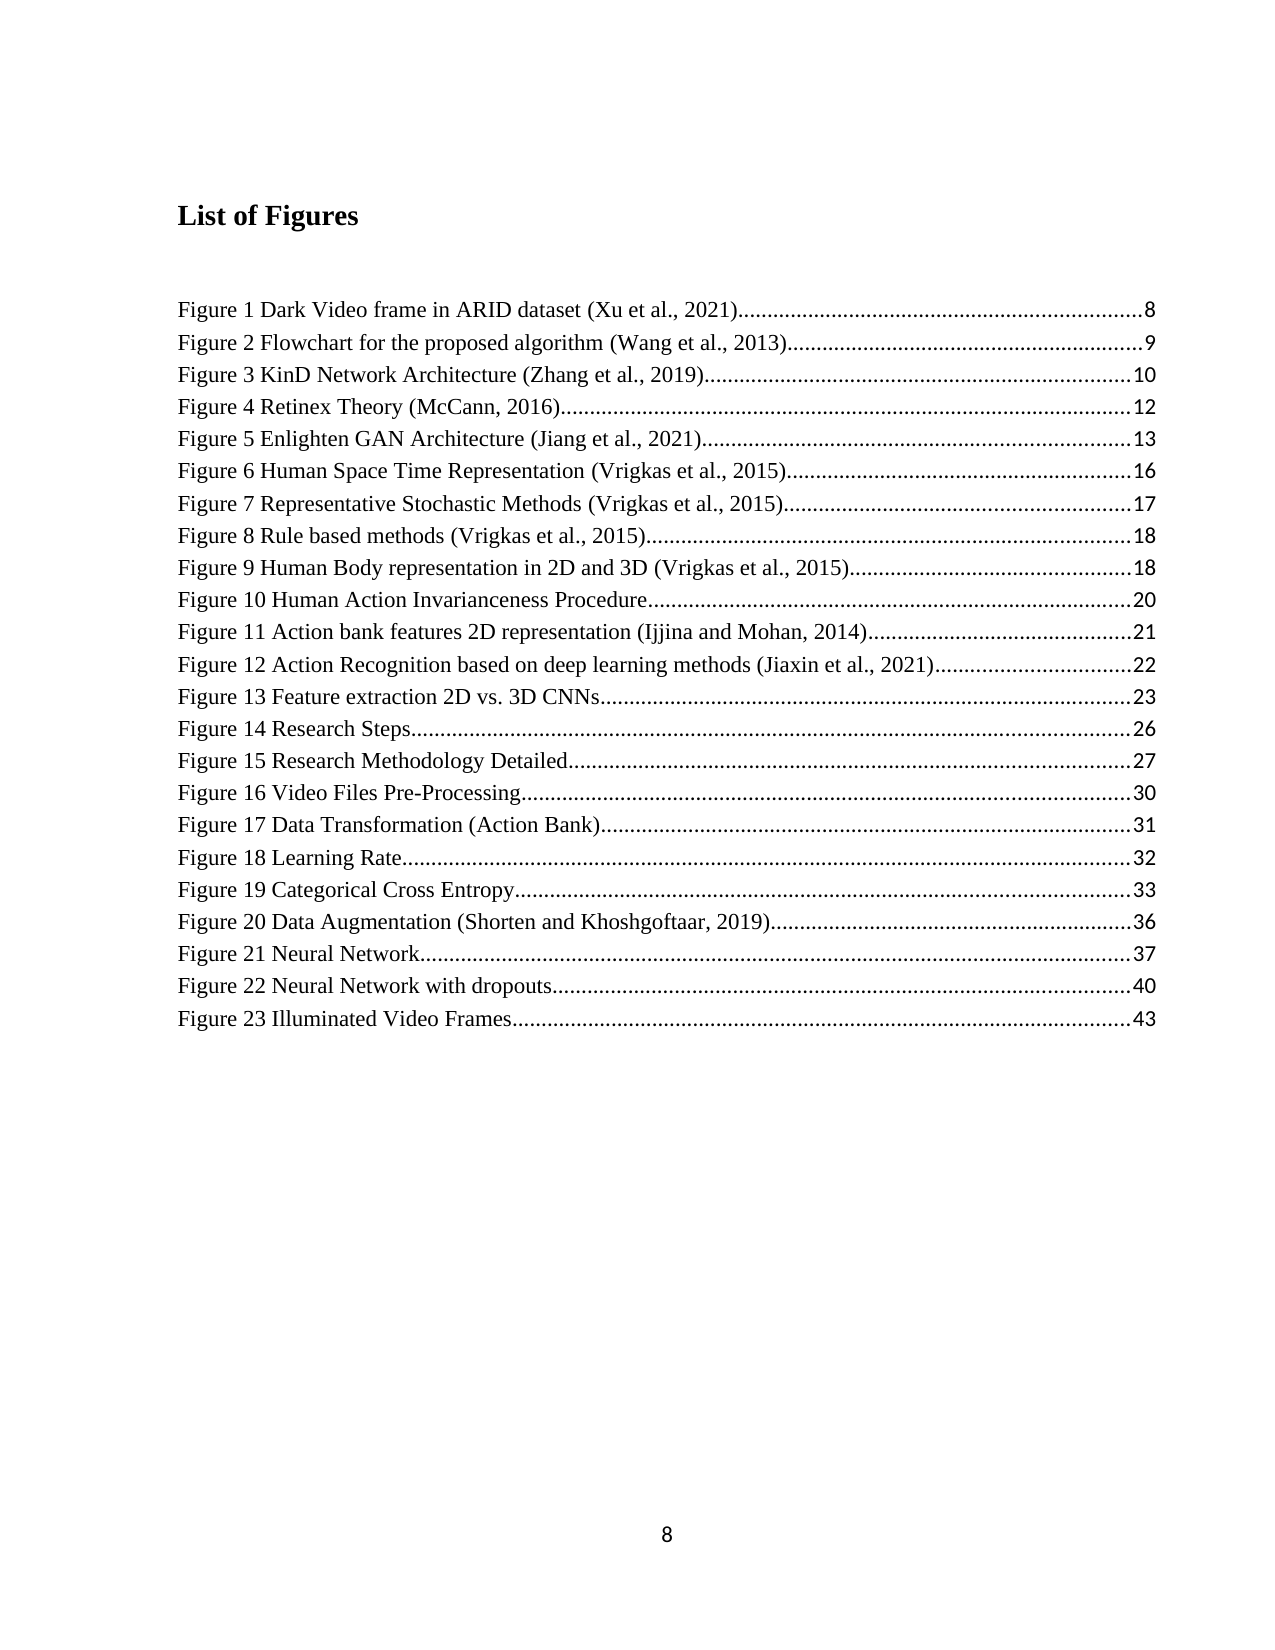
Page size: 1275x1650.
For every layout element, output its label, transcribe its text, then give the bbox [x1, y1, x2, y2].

text Figure 22 Neural Network with dropouts 40 [177, 972, 1157, 999]
text Figure 6 Human Space Time Representation (Vrigkas et al., 2015) 16 [177, 457, 1157, 484]
text Figure 19 Categorical Cross Entropy 33 [177, 875, 1157, 903]
text Figure 8 Rule based methods (Vrigkas et al., 2015) 18 [177, 521, 1157, 549]
subtitle List of Figures [177, 198, 1157, 231]
text Figure 13 Feature extraction 2D vs. 3D CNNs 23 [177, 682, 1157, 710]
text Figure 4 Retinex Theory (McCann, 2016) 12 [177, 392, 1157, 420]
text Figure 14 Research Steps 26 [177, 714, 1157, 742]
text Figure 5 Enlighten GAN Architecture (Jiang et al., 2021) 13 [177, 424, 1157, 452]
text Figure 3 KinD Network Architecture (Zhang et al., 2019) 10 [177, 360, 1157, 388]
text Figure 18 Learning Rate 32 [177, 843, 1157, 871]
text Figure 10 Human Action Invarianceness Procedure 20 [177, 585, 1157, 613]
text Figure 12 Action Recognition based on deep learning methods (Jiaxin et al., 2021) 22 [177, 650, 1157, 678]
text Figure 11 Action bank features 2D representation (Ijjina and Mohan, 2014) 21 [177, 617, 1157, 646]
text Figure 21 Neural Network 37 [177, 939, 1157, 967]
text Figure 7 Representative Stochastic Methods (Vrigkas et al., 2015) 17 [177, 489, 1157, 517]
text Figure 9 Human Body representation in 2D and 3D (Vrigkas et al., 2015) 18 [177, 553, 1157, 581]
text Figure 20 Data Augmentation (Shorten and Khoshgoftaar, 2019) 36 [177, 907, 1157, 935]
text Figure 17 Data Transformation (Action Bank) 31 [177, 811, 1157, 839]
text Figure 16 Video Files Pre-Processing 30 [177, 778, 1157, 806]
text Figure 15 Research Methodology Detailed 27 [177, 746, 1157, 774]
text Figure 1 Dark Video frame in ARID dataset (Xu et al., 2021) 8 [177, 296, 1157, 324]
text Figure 2 Flowchart for the proposed algorithm (Wang et al., 2013) 9 [177, 328, 1157, 356]
text Figure 23 Illuminated Video Frames 43 [177, 1004, 1157, 1032]
